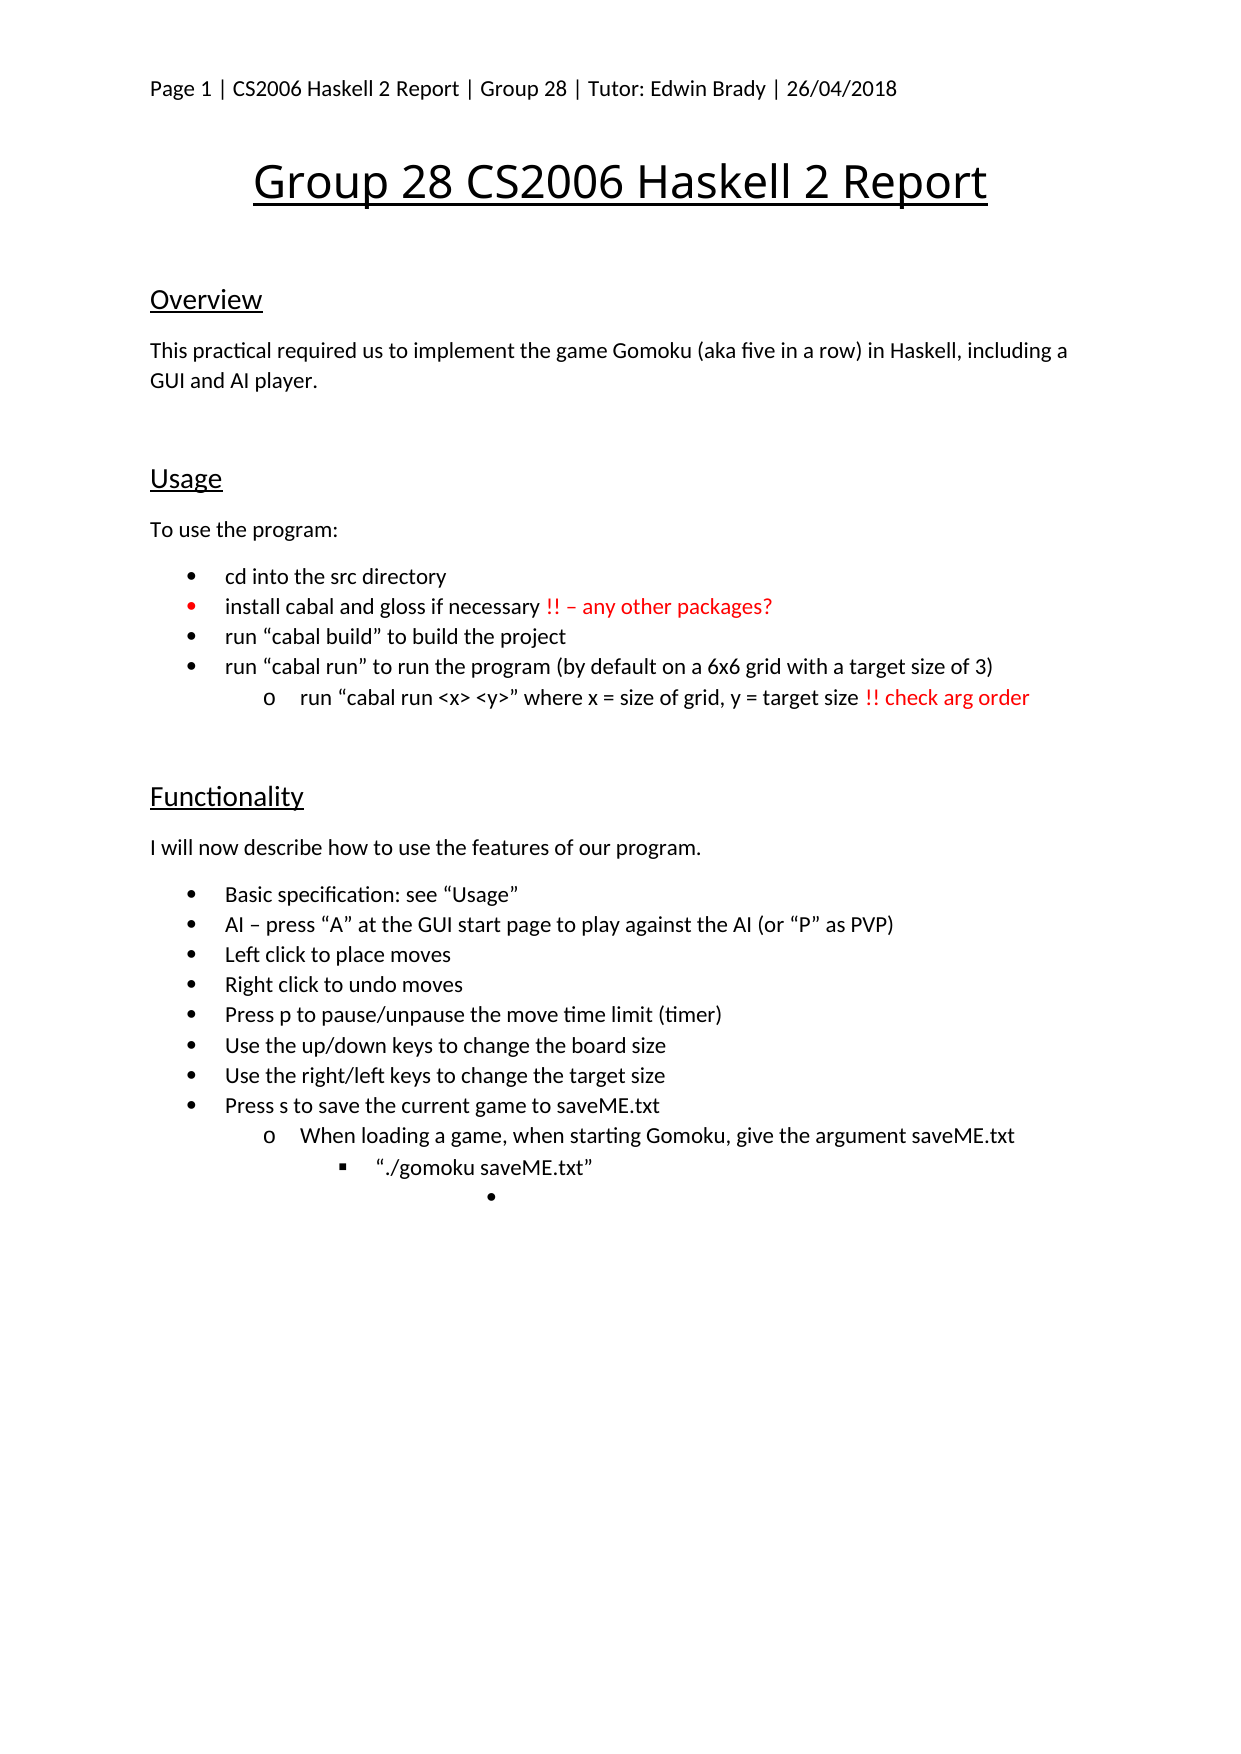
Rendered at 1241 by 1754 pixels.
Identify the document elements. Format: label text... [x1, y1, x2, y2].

text Usage [150, 460, 1090, 496]
text Overview [150, 281, 1090, 316]
text To use the program: [150, 515, 1090, 543]
text I will now describe how to use the features of our program. [150, 833, 1090, 861]
list Basic specification: see “Usage” [187, 880, 1090, 908]
list “./gomoku saveME.txt” [337, 1153, 1090, 1181]
list run “cabal build” to build the project [187, 622, 1090, 650]
list Use the up/down keys to change the board size [187, 1031, 1090, 1059]
list Use the right/left keys to change the target size [187, 1061, 1090, 1089]
list Left click to place moves [187, 940, 1090, 968]
text This practical required us to implement the game Gomoku (aka five in a row) in Haskell, including a GUI and AI player. [150, 336, 1090, 394]
list cd into the src directory [187, 562, 1090, 590]
list run “cabal run” to run the program (by default on a 6x6 grid with a target size of 3) [187, 652, 1090, 681]
list AI – press “A” at the GUI start page to play against the AI (or “P” as PVP) [187, 910, 1090, 938]
list install cabal and gloss if necessary !! – any other packages? [187, 592, 1090, 620]
list Press p to pause/unpause the move time limit (timer) [187, 1001, 1090, 1028]
text Functionality [150, 778, 1090, 813]
list When loading a game, when starting Gomoku, give the argument saveME.txt [262, 1121, 1090, 1151]
text Group 28 CS2006 Haskell 2 Report [150, 150, 1090, 212]
list Right click to undo moves [187, 970, 1090, 998]
list Press s to save the current game to saveME.txt [187, 1091, 1090, 1119]
list run “cabal run <x> <y>” where x = size of grid, y = target size !! check arg order [262, 683, 1090, 712]
